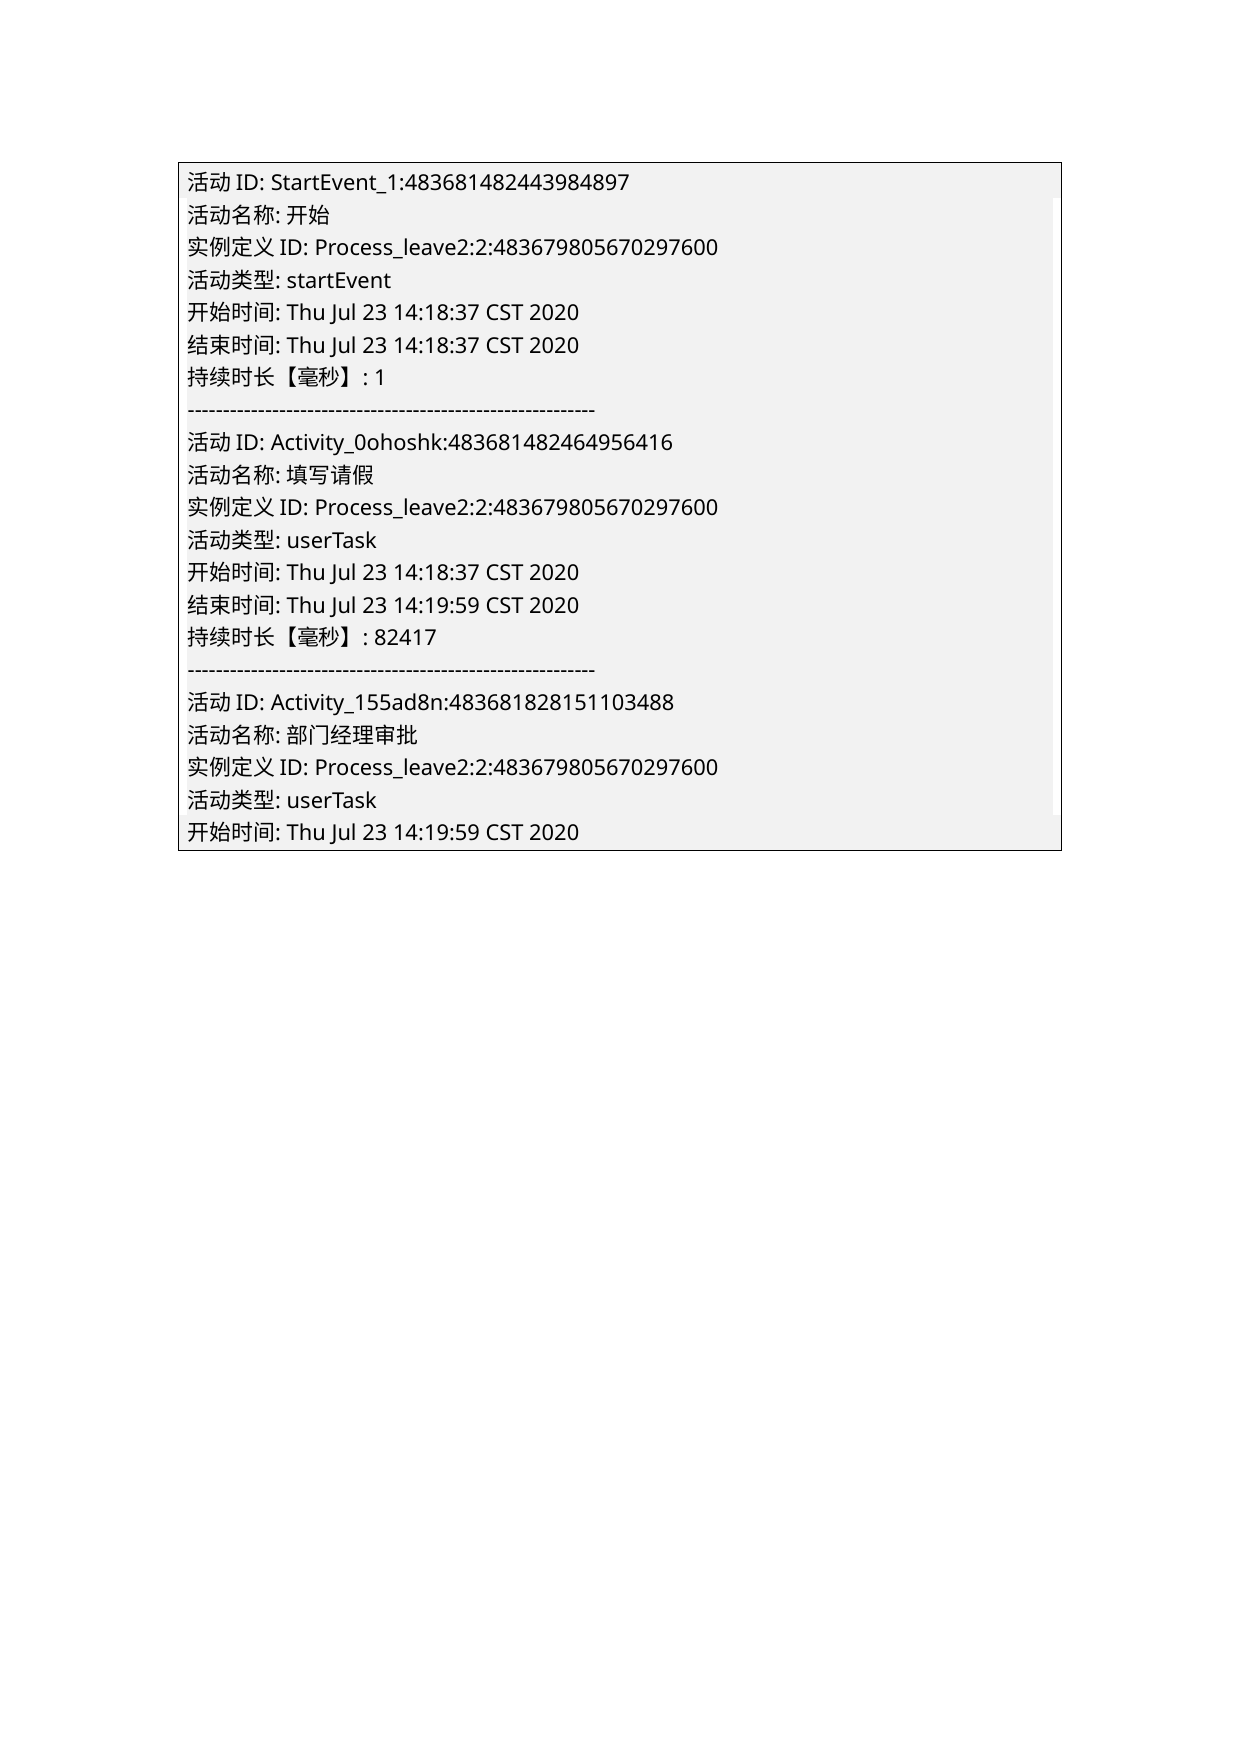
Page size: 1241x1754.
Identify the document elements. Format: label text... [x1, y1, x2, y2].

text 活动ID: StartEvent_1:483681482443984897 [179, 163, 1061, 198]
text 开始时间: Thu Jul 23 14:18:37 CST 2020 [187, 295, 1053, 328]
text 活动ID: Activity_155ad8n:483681828151103488 [187, 685, 1053, 718]
text 活动类型: startEvent [187, 263, 1053, 295]
text 开始时间: Thu Jul 23 14:19:59 CST 2020 [179, 812, 1061, 850]
text 持续时长【毫秒】: 82417 [187, 620, 1053, 653]
text 持续时长【毫秒】: 1 [187, 360, 1053, 393]
text 活动名称: 填写请假 [187, 458, 1053, 490]
text 活动名称: 开始 [187, 198, 1053, 230]
text 活动类型: userTask [187, 783, 1053, 812]
text 活动名称: 部门经理审批 [187, 718, 1053, 750]
text 实例定义ID: Process_leave2:2:483679805670297600 [187, 750, 1053, 783]
text 活动类型: userTask [187, 523, 1053, 555]
text 开始时间: Thu Jul 23 14:18:37 CST 2020 [187, 555, 1053, 588]
text ---------------------------------------------------------- [187, 393, 1053, 425]
text 活动ID: Activity_0ohoshk:483681482464956416 [187, 425, 1053, 458]
text ---------------------------------------------------------- [187, 653, 1053, 685]
text 实例定义ID: Process_leave2:2:483679805670297600 [187, 490, 1053, 523]
text 结束时间: Thu Jul 23 14:19:59 CST 2020 [187, 588, 1053, 620]
text 结束时间: Thu Jul 23 14:18:37 CST 2020 [187, 328, 1053, 360]
text 实例定义ID: Process_leave2:2:483679805670297600 [187, 230, 1053, 263]
